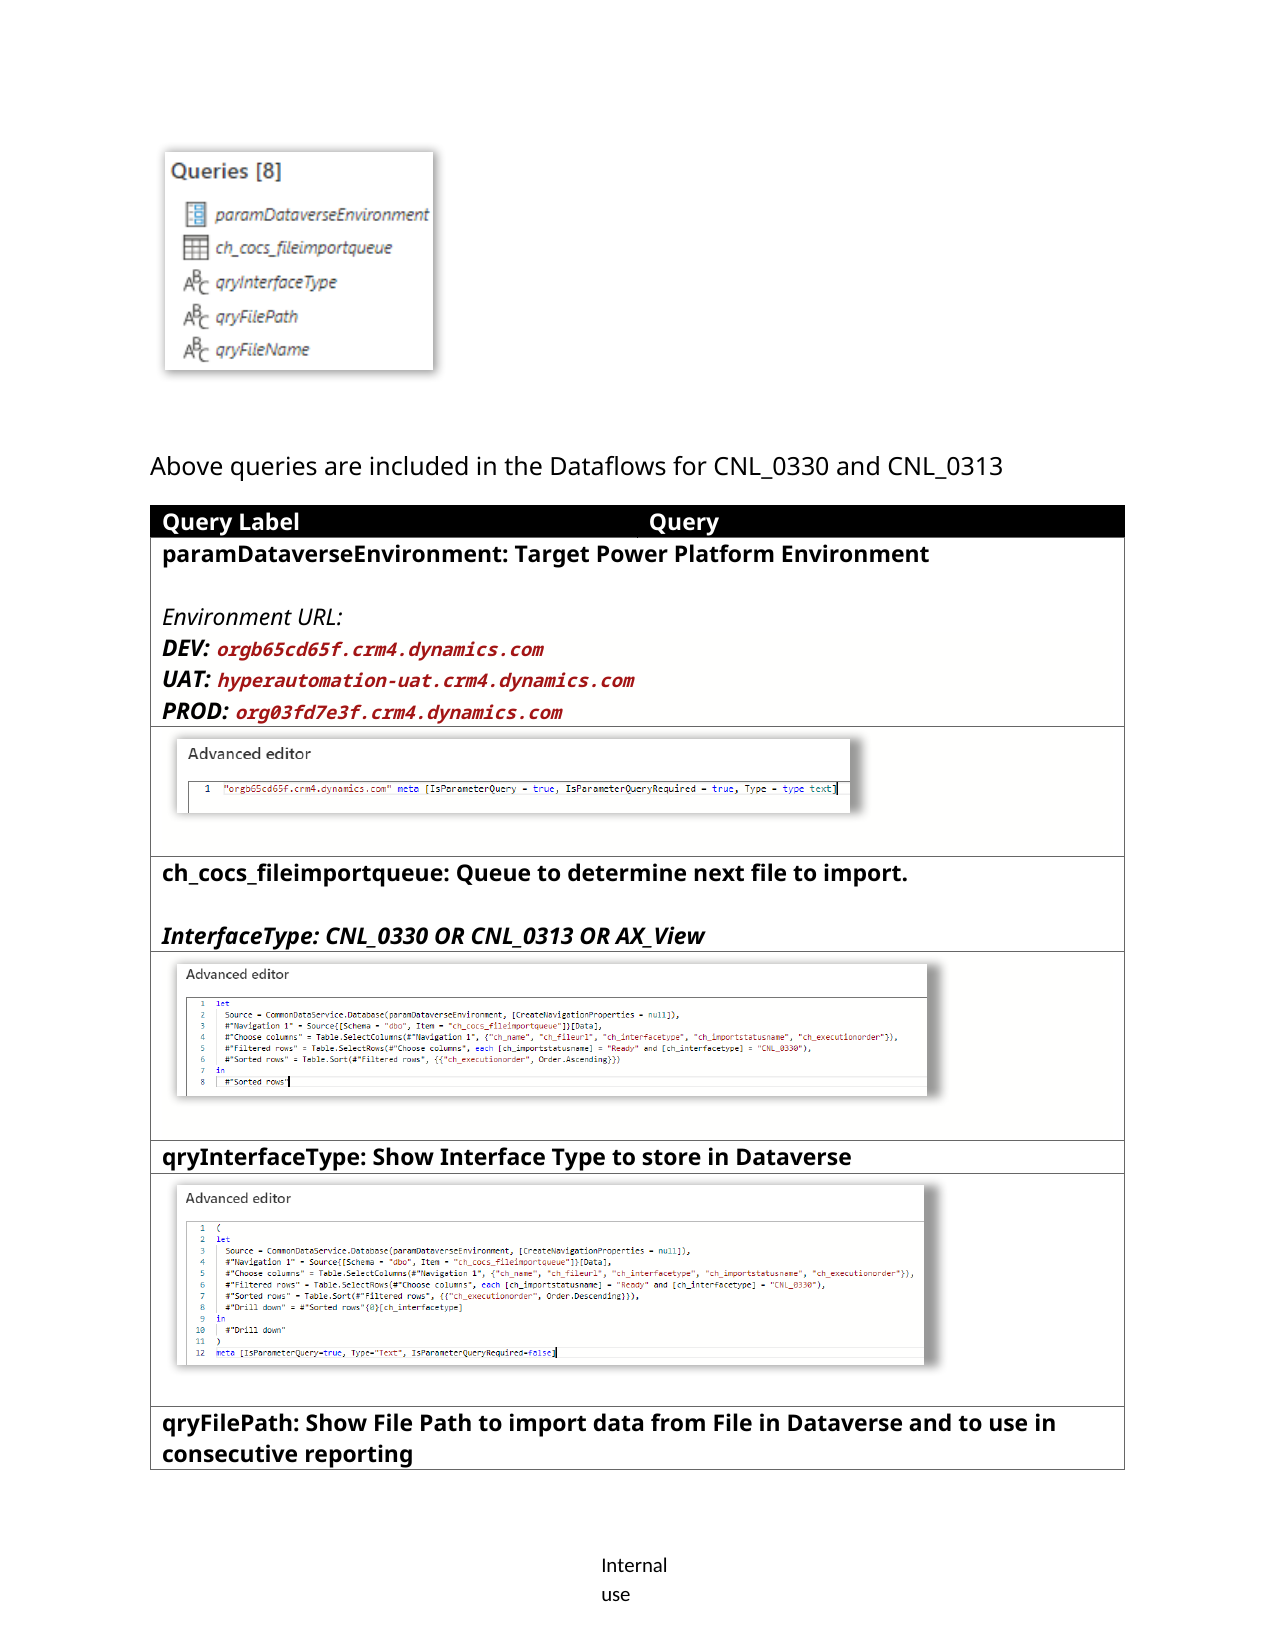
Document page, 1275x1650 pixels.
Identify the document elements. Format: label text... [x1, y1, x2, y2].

picture [177, 964, 927, 1096]
table_cell qryInterfaceType: Show Interface Type to store in Dataverse [151, 1141, 1124, 1172]
table_cell [1113, 952, 1124, 1140]
table_header Query [638, 506, 1124, 537]
table_header Query Label [151, 506, 637, 537]
table_cell ch_cocs_fileimportqueue: Queue to determine next file to import. InterfaceType: CNL_0330 OR CNL_0313 OR AX_View [151, 857, 1124, 951]
table_cell paramDataverseEnvironment: Target Power Platform Environment Environment URL: DEV: orgb65cd65f.crm4.dynamics.com UAT: hyperautomation-uat.crm4.dynamics.com PROD: org03fd7e3f.crm4.dynamics.com [151, 538, 1124, 726]
table_cell [151, 727, 162, 856]
text Above queries are included in the Dataflows for CNL_0330 and CNL_0313 [150, 449, 1125, 483]
table_cell [1113, 727, 1124, 856]
picture [165, 152, 433, 370]
table_cell [151, 952, 162, 1140]
picture [177, 1185, 924, 1365]
picture [177, 739, 850, 813]
table_cell qryFilePath: Show File Path to import data from File in Dataverse and to use in consecutive reporting [151, 1407, 1124, 1469]
table_cell [151, 1174, 1124, 1406]
